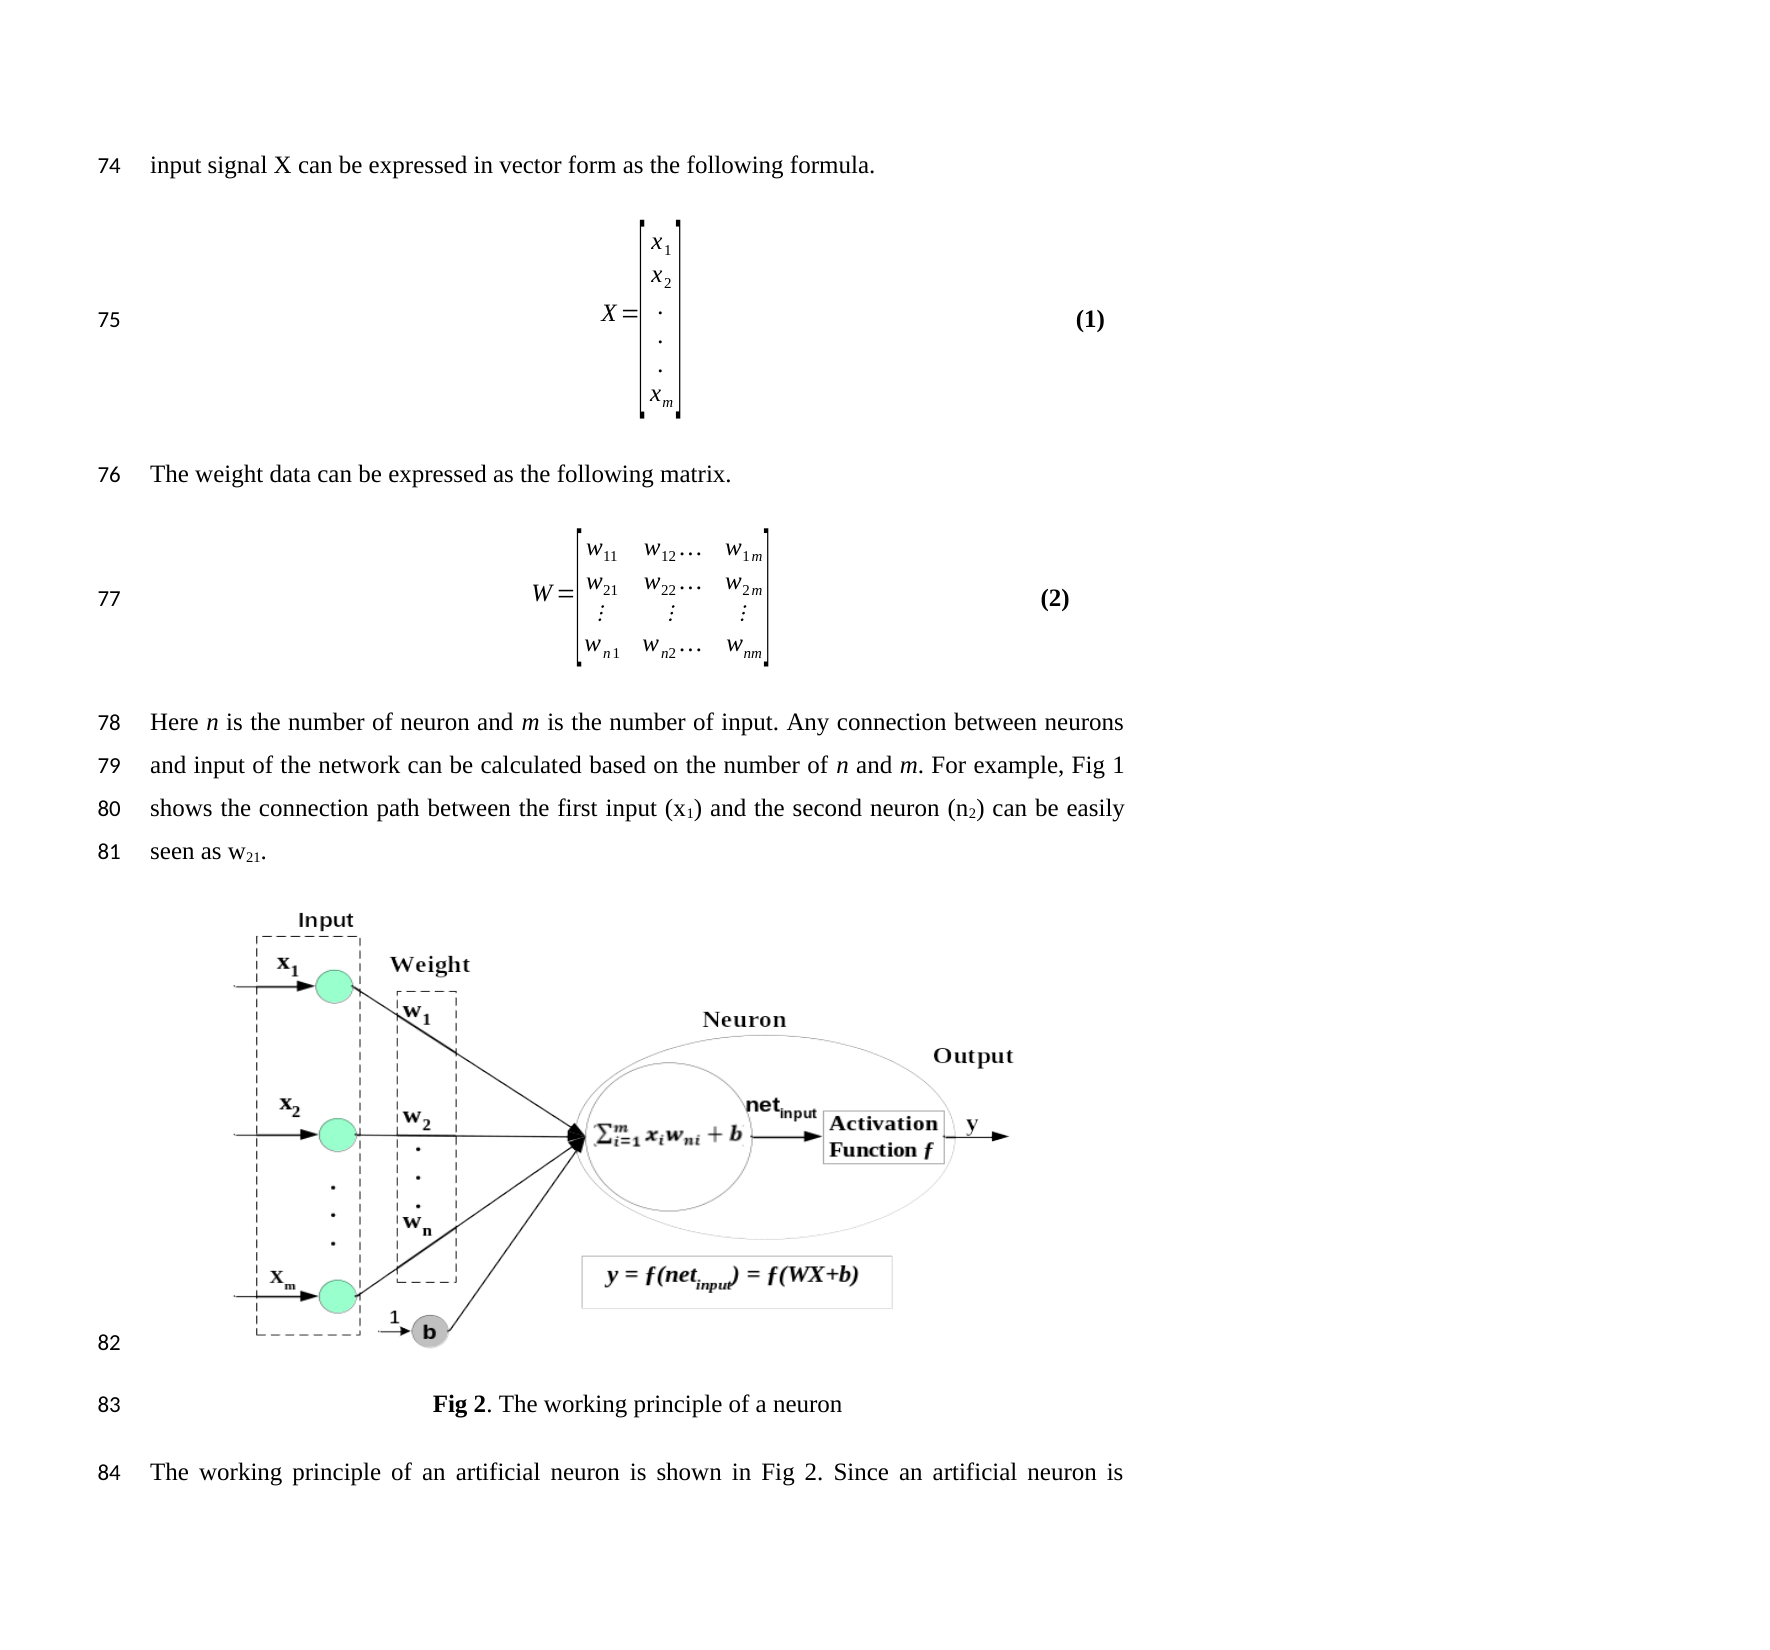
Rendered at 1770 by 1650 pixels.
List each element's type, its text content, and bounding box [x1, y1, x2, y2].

text Here n is the number of neuron and m is the number of input. Any connection between neurons and input of the network can be calculated based on the number of n and m. For example, Fig 1 shows the connection path between the first input (x1) and the second neuron (n2) can be easily seen as w21. [150, 707, 1125, 865]
text Fig 2. The working principle of a neuron [150, 1389, 1125, 1418]
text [150, 150, 1125, 179]
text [150, 1457, 1125, 1486]
text (2) [150, 527, 1125, 668]
text The weight data can be expressed as the following matrix. [150, 459, 1125, 487]
text (1) [150, 218, 1125, 419]
